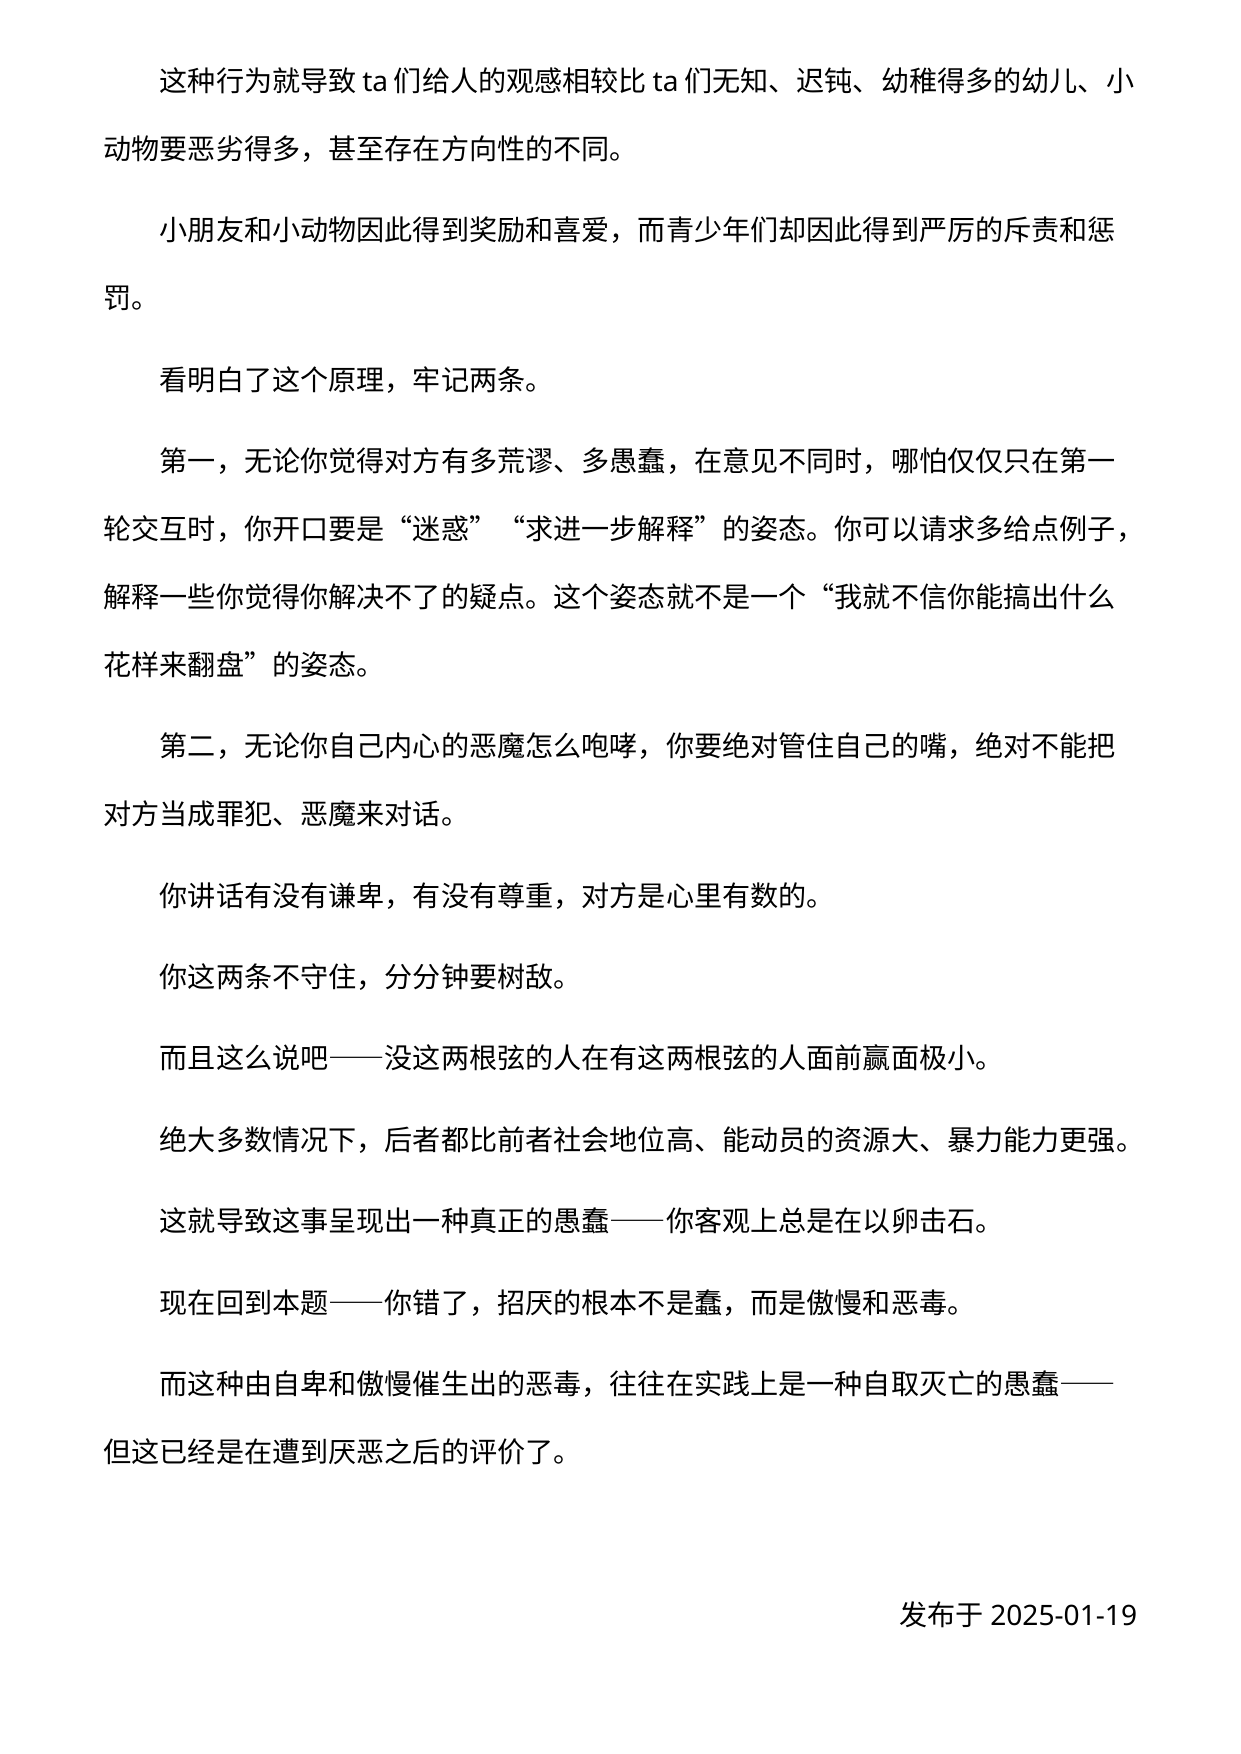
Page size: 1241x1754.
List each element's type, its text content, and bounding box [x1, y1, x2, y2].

text 而这种由自卑和傲慢催生出的恶毒，往往在实践上是一种自取灭亡的愚蠢——但这已经是在遭到厌恶之后的评价了。 [103, 1348, 1137, 1484]
text 发布于 2025-01-19 [103, 1579, 1137, 1647]
text 现在回到本题——你错了，招厌的根本不是蠢，而是傲慢和恶毒。 [103, 1267, 1137, 1335]
text 这种行为就导致ta们给人的观感相较比ta们无知、迟钝、幼稚得多的幼儿、小动物要恶劣得多，甚至存在方向性的不同。 [103, 45, 1137, 181]
text 第一，无论你觉得对方有多荒谬、多愚蠢，在意见不同时，哪怕仅仅只在第一轮交互时，你开口要是“迷惑”“求进一步解释”的姿态。你可以请求多给点例子，解释一些你觉得你解决不了的疑点。这个姿态就不是一个“我就不信你能搞出什么花样来翻盘”的姿态。 [103, 425, 1137, 697]
text 看明白了这个原理，牢记两条。 [103, 344, 1137, 412]
text 小朋友和小动物因此得到奖励和喜爱，而青少年们却因此得到严厉的斥责和惩罚。 [103, 194, 1137, 330]
text 而且这么说吧——没这两根弦的人在有这两根弦的人面前赢面极小。 [103, 1023, 1137, 1091]
text 你讲话有没有谦卑，有没有尊重，对方是心里有数的。 [103, 860, 1137, 928]
text 这就导致这事呈现出一种真正的愚蠢——你客观上总是在以卵击石。 [103, 1186, 1137, 1253]
text 绝大多数情况下，后者都比前者社会地位高、能动员的资源大、暴力能力更强。 [103, 1104, 1137, 1172]
text 你这两条不守住，分分钟要树敌。 [103, 941, 1137, 1009]
text 第二，无论你自己内心的恶魔怎么咆哮，你要绝对管住自己的嘴，绝对不能把对方当成罪犯、恶魔来对话。 [103, 710, 1137, 846]
